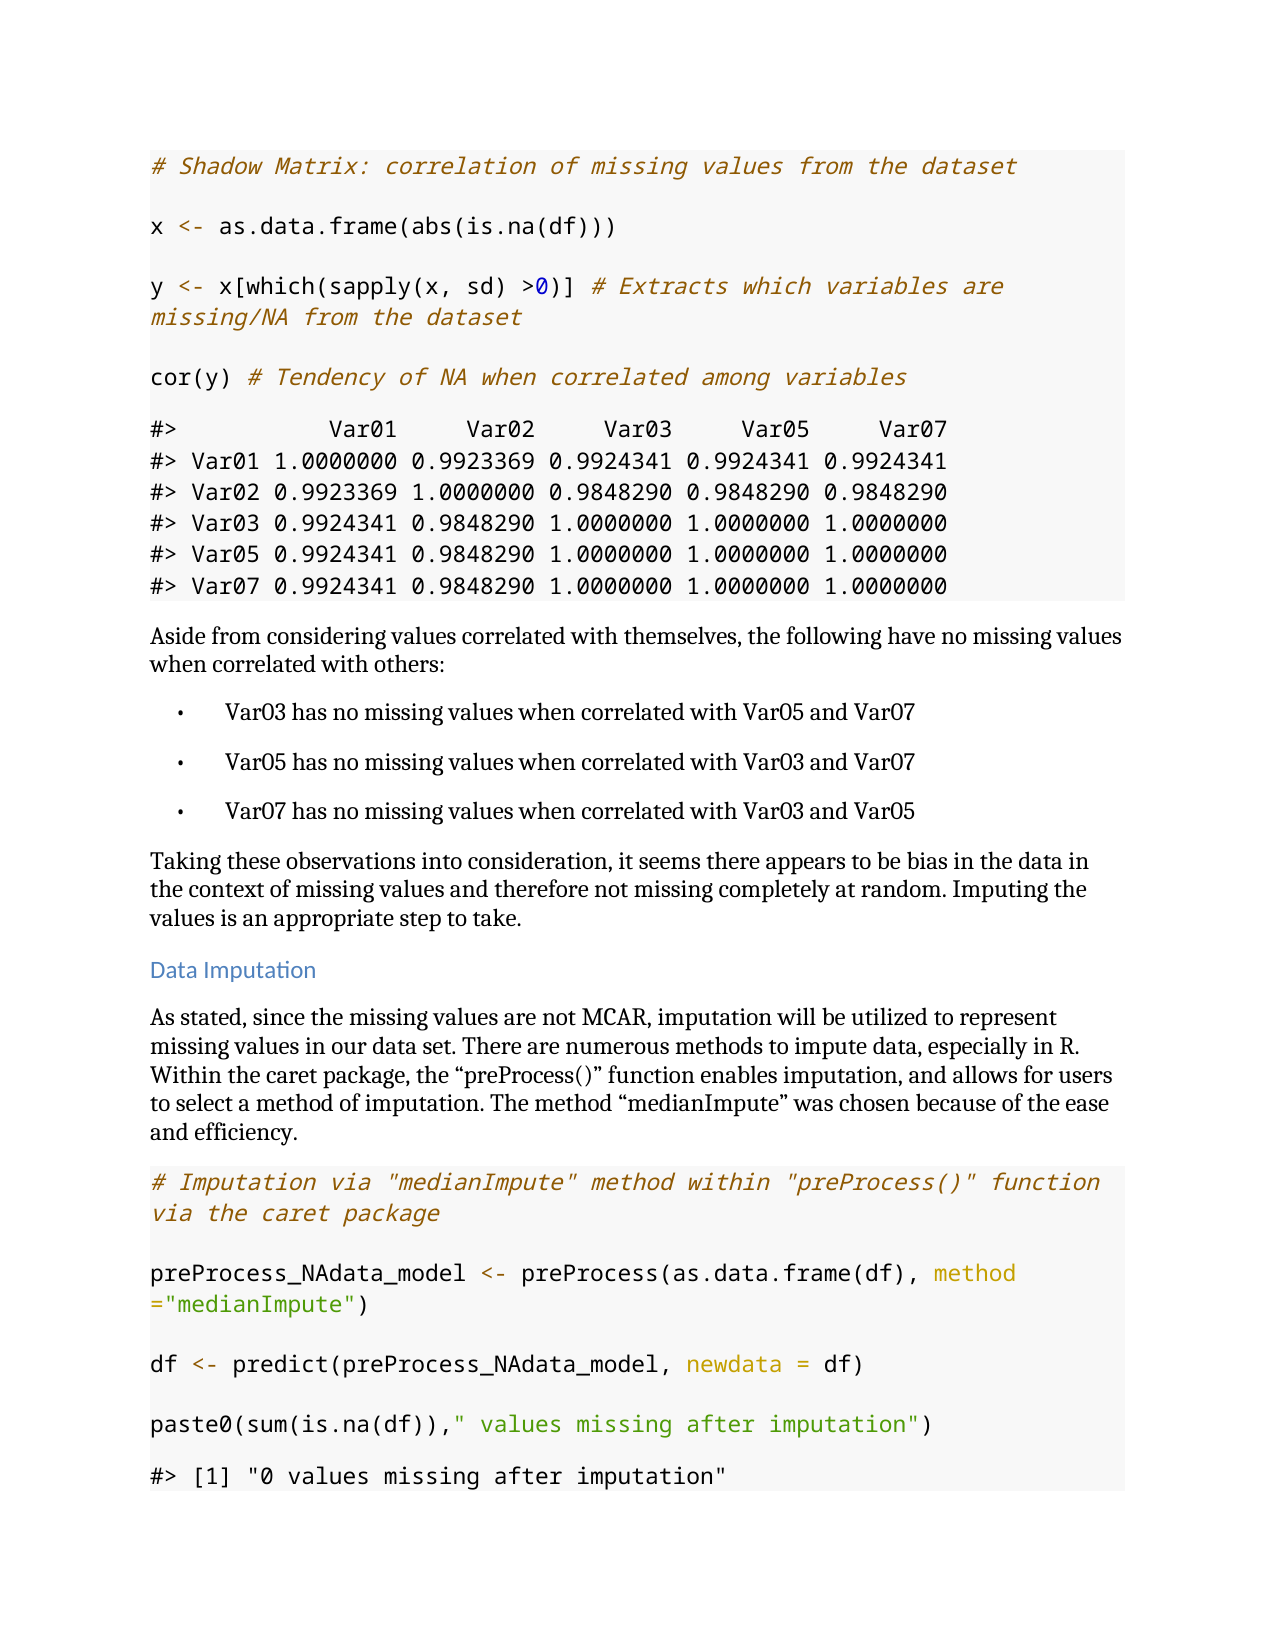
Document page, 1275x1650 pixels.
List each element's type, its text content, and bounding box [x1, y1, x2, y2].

subtitle Data Imputation [150, 954, 1125, 984]
list Var05 has no missing values when correlated with Var03 and Var07 [175, 747, 1125, 776]
text #> Var01 Var02 Var03 Var05 Var07 #> Var01 1.0000000 0.9923369 0.9924341 0.9924341 0.9924341 #> Var02 0.9923369 1.0000000 0.9848290 0.9848290 0.9848290 #> Var03 0.9924341 0.9848290 1.0000000 1.0000000 1.0000000 #> Var05 0.9924341 0.9848290 1.0000000 1.0000000 1.0000000 #> Var07 0.9924341 0.9848290 1.0000000 1.0000000 1.0000000 [150, 413, 1125, 601]
text Taking these observations into consideration, it seems there appears to be bias in the data in the context of missing values and therefore not missing completely at random. Imputing the values is an appropriate step to take. [150, 847, 1125, 933]
list Var03 has no missing values when correlated with Var05 and Var07 [175, 698, 1125, 727]
text Aside from considering values correlated with themselves, the following have no missing values when correlated with others: [150, 622, 1125, 679]
text # Shadow Matrix: correlation of missing values from the dataset x <- as.data.frame(abs(is.na(df))) y <- x[which(sapply(x, sd) >0)] # Extracts which variables are missing/NA from the dataset cor(y) # Tendency of NA when correlated among variables [150, 150, 1125, 392]
text #> [1] "0 values missing after imputation" [150, 1460, 1125, 1491]
list Var07 has no missing values when correlated with Var03 and Var05 [175, 797, 1125, 826]
text # Imputation via "medianImpute" method within "preProcess()" function via the caret package preProcess_NAdata_model <- preProcess(as.data.frame(df), method ="medianImpute") df <- predict(preProcess_NAdata_model, newdata = df) paste0(sum(is.na(df))," values missing after imputation") [150, 1166, 1125, 1439]
text As stated, since the missing values are not MCAR, imputation will be utilized to represent missing values in our data set. There are numerous methods to impute data, especially in R. Within the caret package, the “preProcess()” function enables imputation, and allows for users to select a method of imputation. The method “medianImpute” was chosen because of the ease and efficiency. [150, 1003, 1125, 1147]
